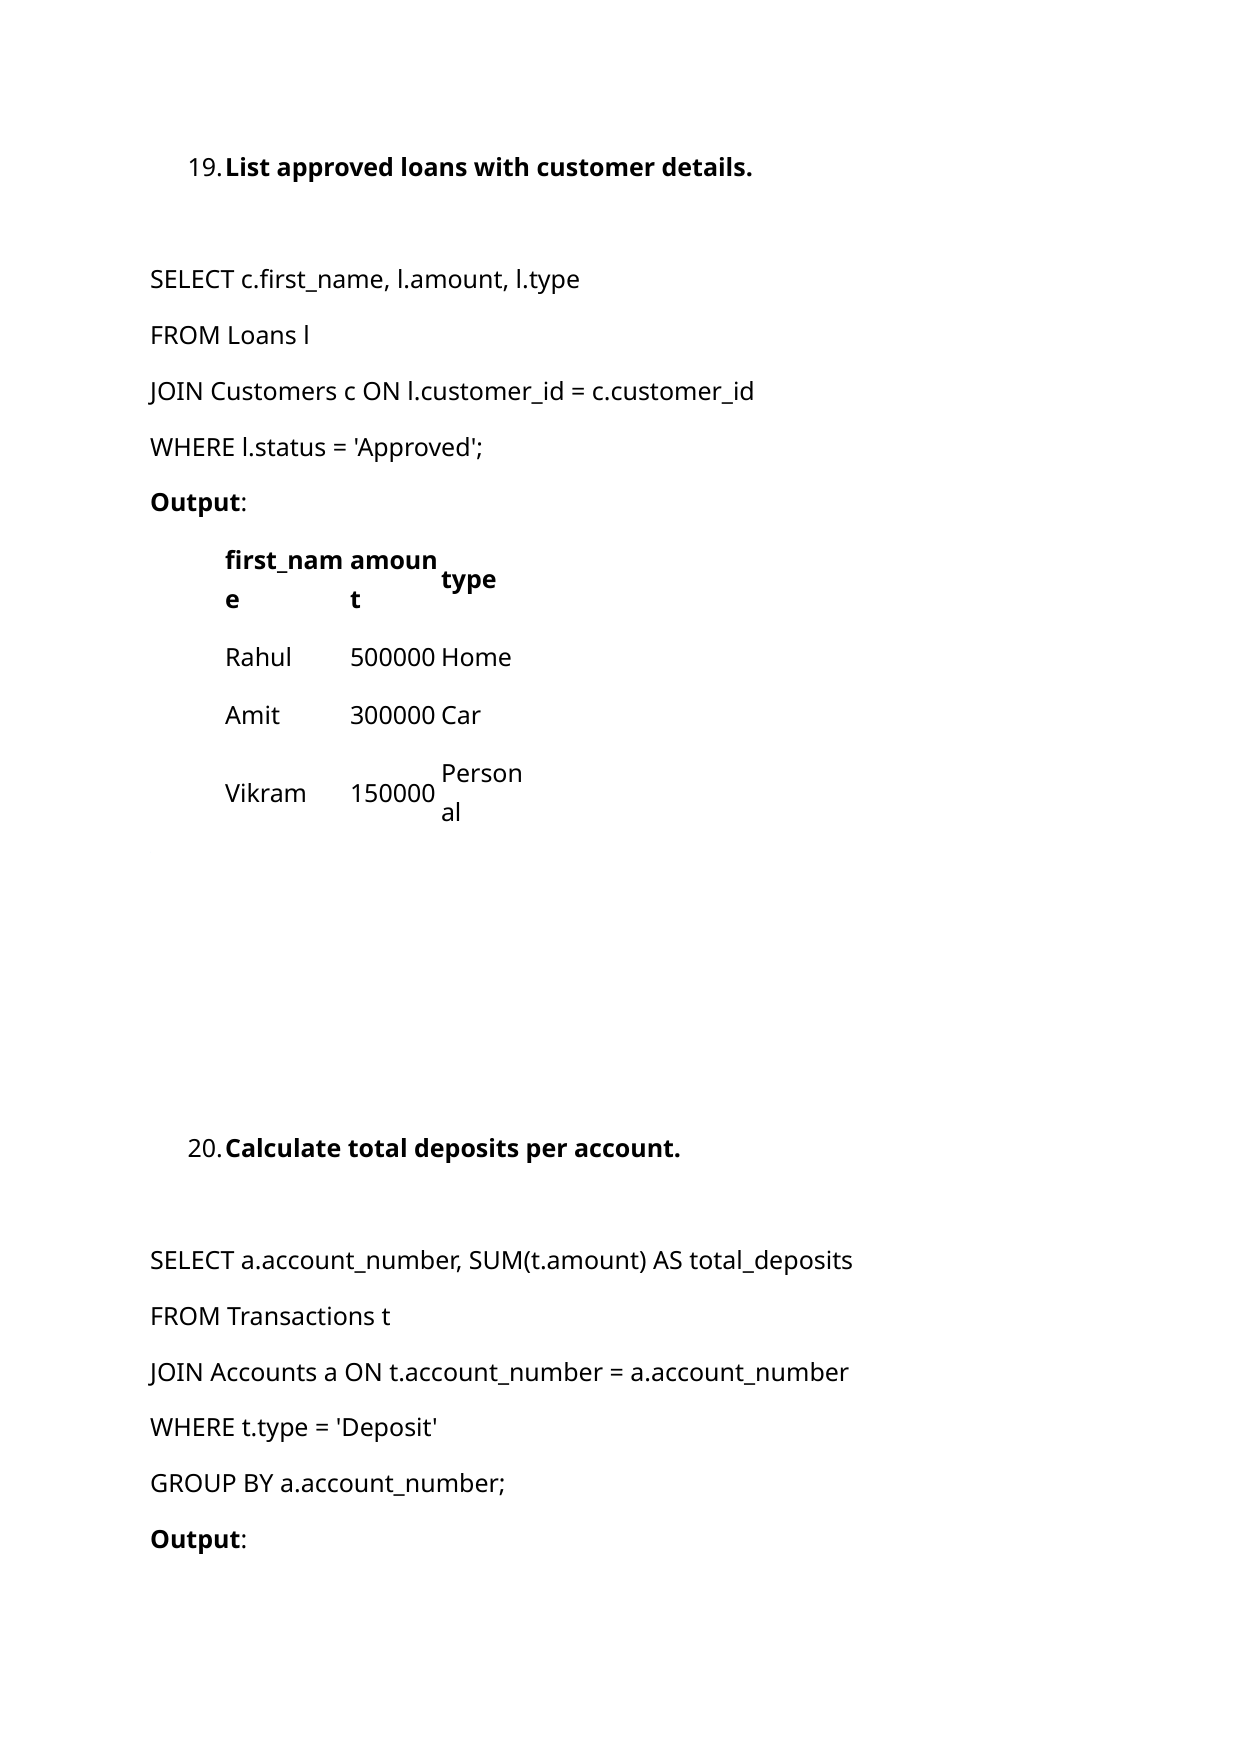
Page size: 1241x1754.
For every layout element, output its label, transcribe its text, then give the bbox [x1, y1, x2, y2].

text JOIN Customers c ON l.customer_id = c.customer_id [150, 373, 1090, 407]
text WHERE l.status = 'Approved'; [150, 429, 1090, 463]
text JOIN Accounts a ON t.account_number = a.account_number [150, 1354, 1090, 1388]
table_cell Rahul [225, 638, 348, 696]
table_cell Vikram [225, 754, 348, 852]
list List approved loans with customer details. [187, 150, 1090, 184]
table_cell Home [439, 638, 537, 696]
text FROM Transactions t [150, 1298, 1090, 1332]
text SELECT a.account_number, SUM(t.amount) AS total_deposits [150, 1242, 1090, 1277]
table_cell Amit [225, 696, 348, 754]
text WHERE t.type = 'Deposit' [150, 1410, 1090, 1444]
table_header amount [348, 541, 439, 638]
text FROM Loans l [150, 317, 1090, 352]
table_cell 150000 [348, 754, 439, 852]
text Output: [150, 485, 1090, 519]
table_header first_name [225, 541, 348, 638]
text GROUP BY a.account_number; [150, 1466, 1090, 1500]
table_cell 300000 [348, 696, 439, 754]
table_header type [439, 541, 537, 638]
list Calculate total deposits per account. [187, 1131, 1090, 1165]
text SELECT c.first_name, l.amount, l.type [150, 262, 1090, 296]
table_cell Car [439, 696, 537, 754]
table_cell 500000 [348, 638, 439, 696]
table_cell Personal [439, 754, 537, 852]
text Output: [150, 1522, 1090, 1556]
